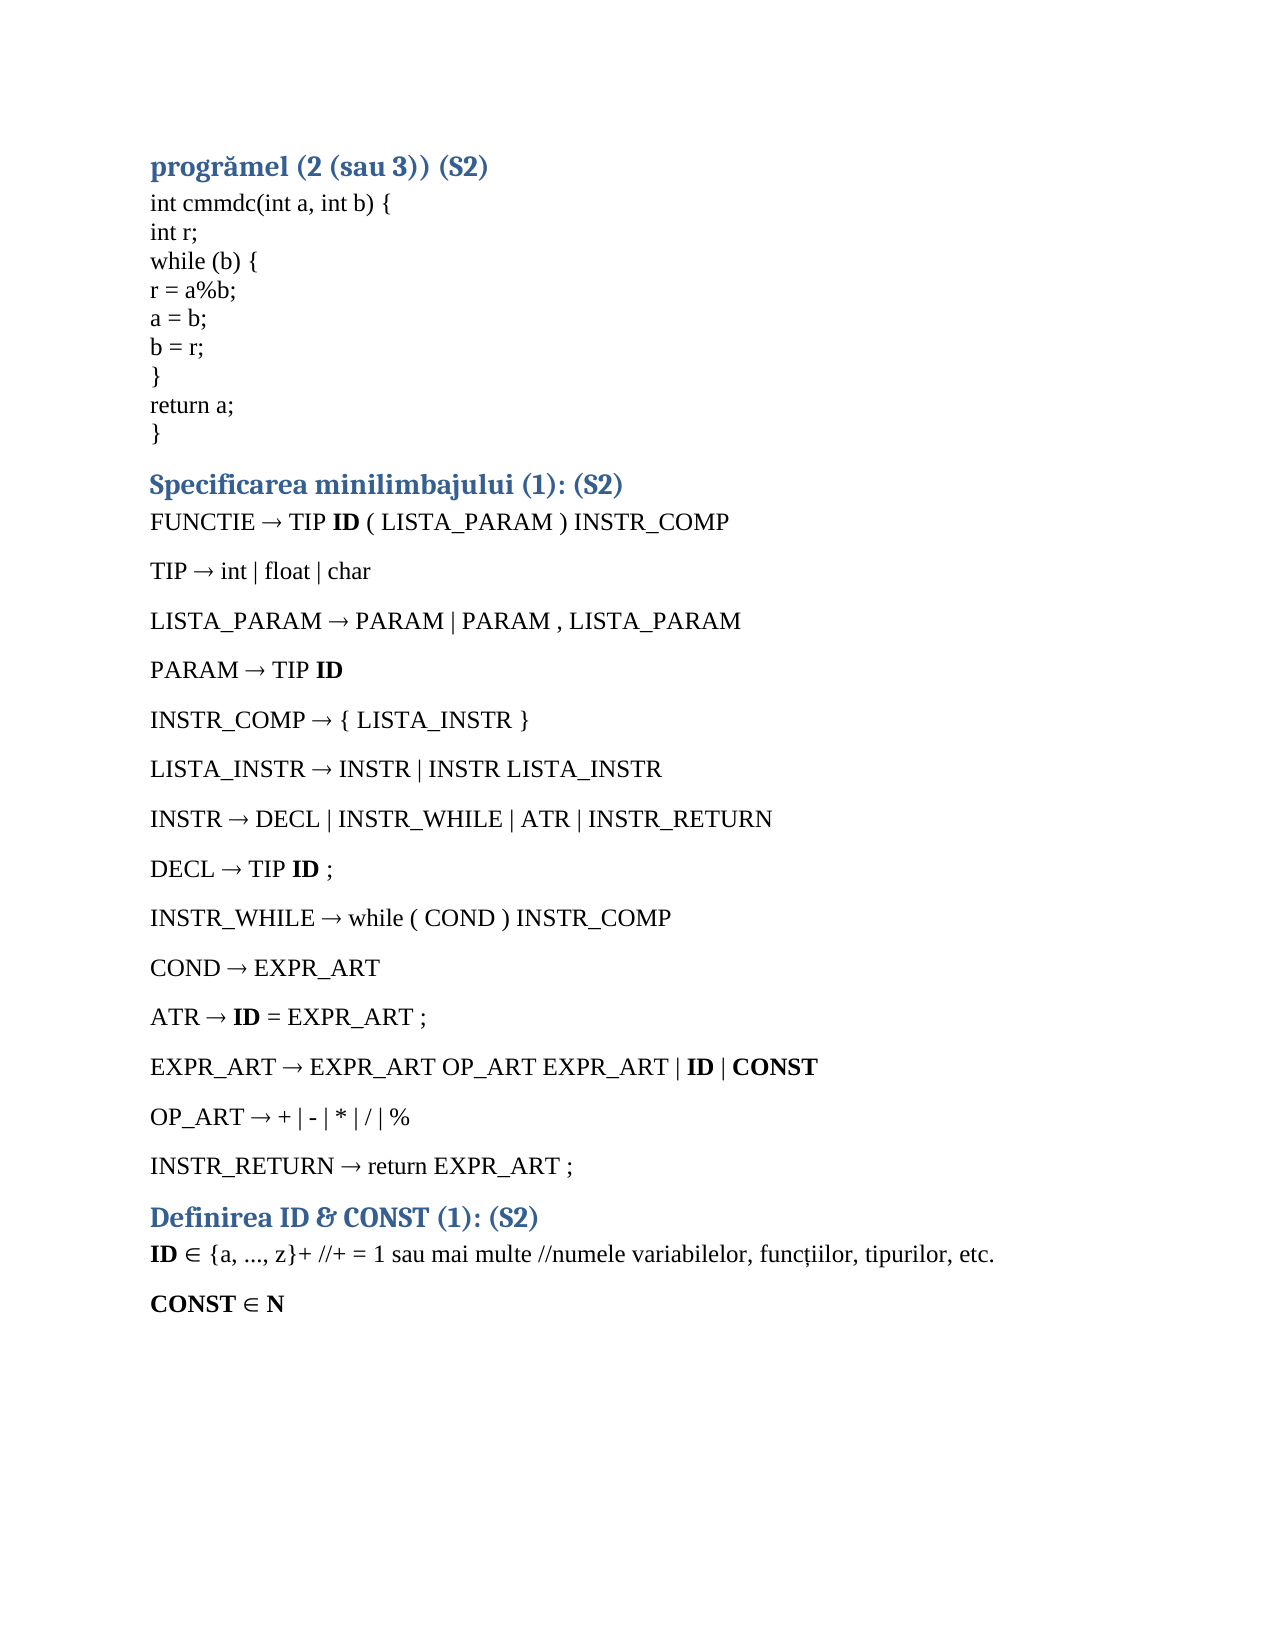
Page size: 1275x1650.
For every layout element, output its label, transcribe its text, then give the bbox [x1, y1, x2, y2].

text PARAM ® TIP ID [150, 655, 1125, 684]
text DECL ® TIP ID ; [150, 854, 1125, 882]
text INSTR ® DECL | INSTR_WHILE | ATR | INSTR_RETURN [150, 804, 1125, 833]
text LISTA_INSTR ® INSTR | INSTR LISTA_INSTR [150, 754, 1125, 783]
text INSTR_RETURN ® return EXPR_ART ; [150, 1151, 1125, 1180]
text INSTR_WHILE ® while ( COND ) INSTR_COMP [150, 903, 1125, 932]
text CONST Î N [150, 1289, 1125, 1318]
text ATR ® ID = EXPR_ART ; [150, 1002, 1125, 1031]
text FUNCTIE ® TIP ID ( LISTA_PARAM ) INSTR_COMP [150, 507, 1125, 535]
subtitle progrămel (2 (sau 3)) (S2) [150, 150, 1125, 183]
text LISTA_PARAM ® PARAM | PARAM , LISTA_PARAM [150, 606, 1125, 634]
text INSTR_COMP ® { LISTA_INSTR } [150, 705, 1125, 734]
text ID Î {a, ..., z}+ //+ = 1 sau mai multe //numele variabilelor, funcțiilor, tipurilor, etc. [150, 1239, 1125, 1268]
text OP_ART ® + | - | * | / | % [150, 1102, 1125, 1130]
text TIP ® int | float | char [150, 556, 1125, 585]
text EXPR_ART ® EXPR_ART OP_ART EXPR_ART | ID | CONST [150, 1052, 1125, 1081]
subtitle Definirea ID & CONST (1): (S2) [150, 1201, 1125, 1234]
text int cmmdc(int a, int b) { int r; while (b) { r = a%b; a = b; b = r; } return a; } [150, 188, 1125, 447]
text COND ® EXPR_ART [150, 953, 1125, 982]
subtitle Specificarea minilimbajului (1): (S2) [150, 468, 1125, 502]
